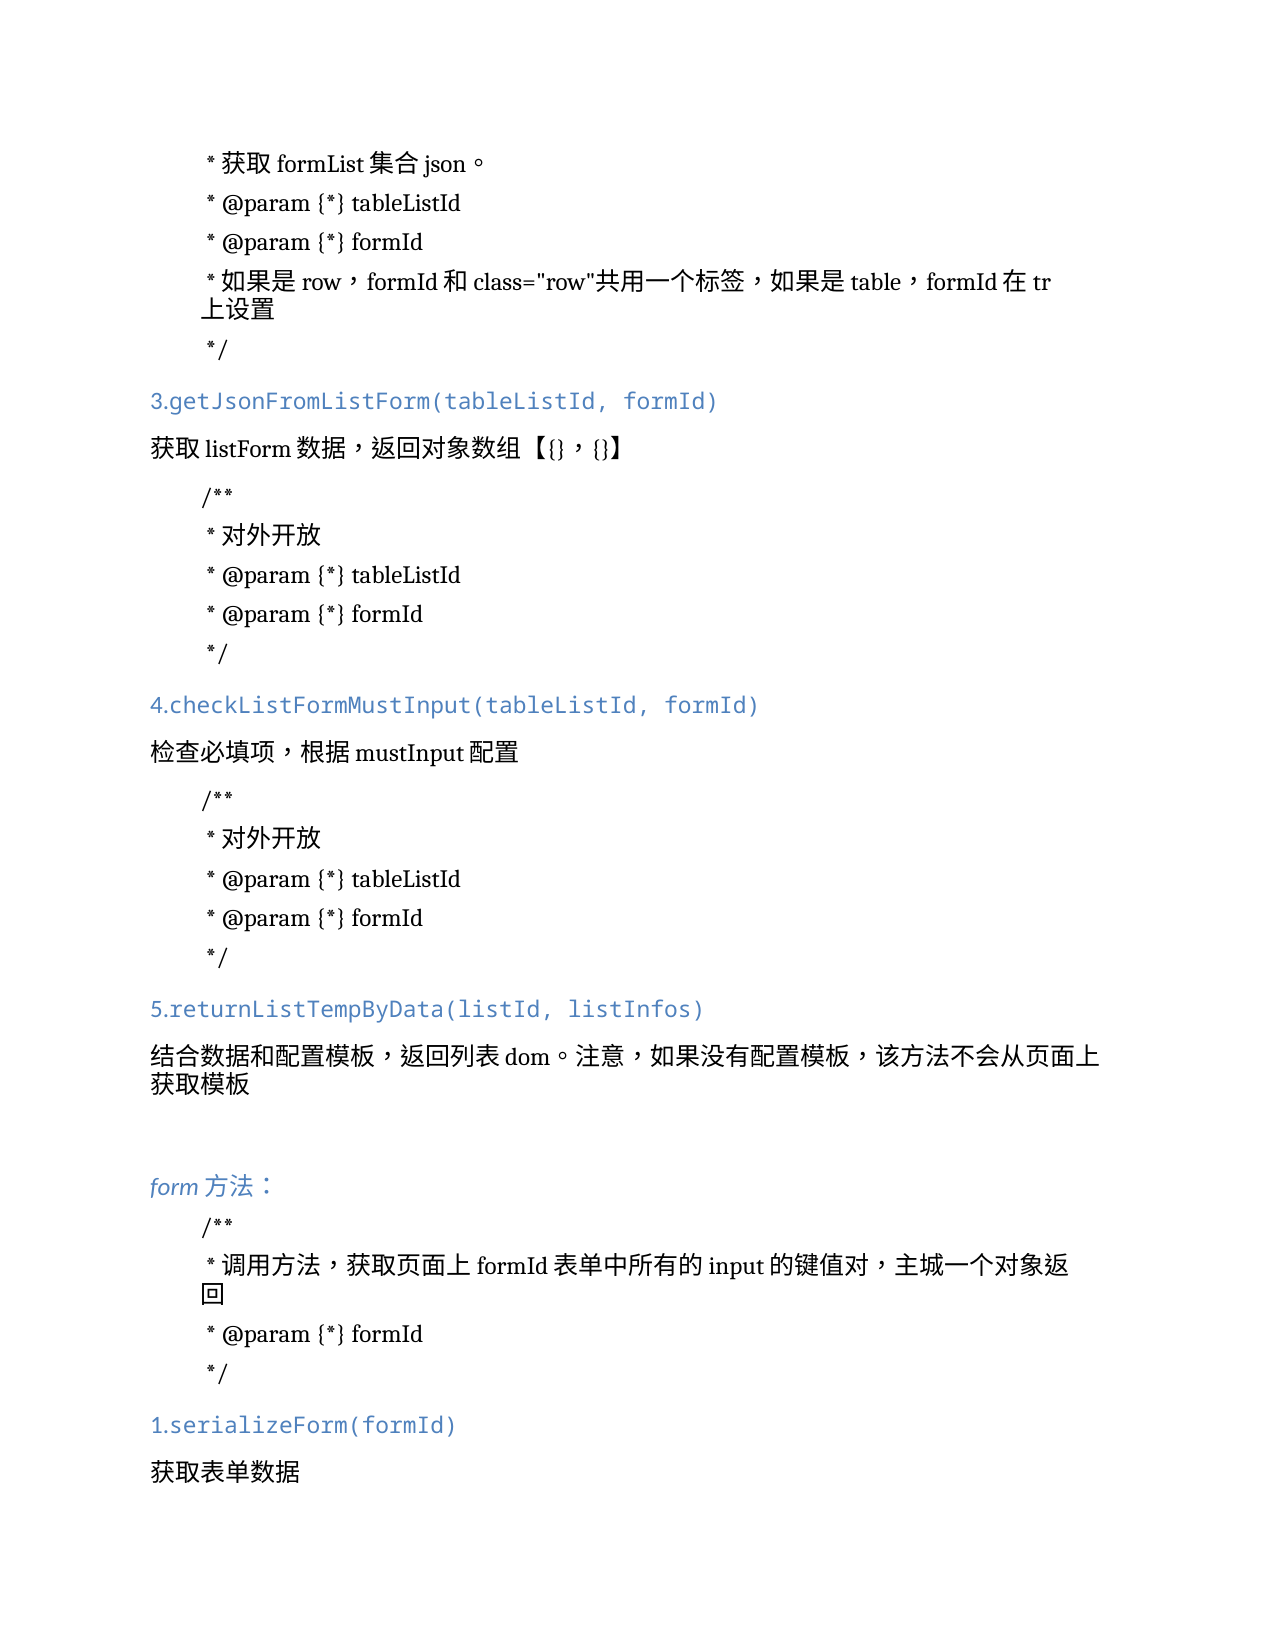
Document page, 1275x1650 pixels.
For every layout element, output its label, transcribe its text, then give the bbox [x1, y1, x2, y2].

text * 如果是row，formId和class="row"共用一个标签，如果是table，formId在tr上设置 [200, 267, 1075, 325]
text 结合数据和配置模板，返回列表dom。注意，如果没有配置模板，该方法不会从页面上获取模板 [150, 1042, 1125, 1100]
text 获取表单数据 [150, 1459, 1125, 1487]
subtitle 4.checkListFormMustInput(tableListId, formId) [150, 689, 1125, 720]
text * @param {*} tableListId [200, 189, 1075, 218]
text */ [200, 335, 1075, 364]
text * 对外开放 [200, 522, 1075, 550]
subtitle 3.getJsonFromListForm(tableListId, formId) [150, 385, 1125, 416]
text 检查必填项，根据mustInput配置 [150, 739, 1125, 767]
text * @param {*} tableListId [200, 864, 1075, 893]
subtitle 1.serializeForm(formId) [150, 1409, 1125, 1440]
text /** [200, 1213, 1075, 1242]
text * 对外开放 [200, 825, 1075, 854]
subtitle form方法： [150, 1168, 1125, 1202]
text * @param {*} formId [200, 1320, 1075, 1349]
text * 调用方法，获取页面上formId表单中所有的input的键值对，主城一个对象返回 [200, 1252, 1075, 1309]
text * @param {*} formId [200, 600, 1075, 629]
text */ [200, 639, 1075, 668]
text * @param {*} formId [200, 228, 1075, 257]
text */ [200, 943, 1075, 972]
text /** [200, 786, 1075, 815]
text * 获取formList集合json。 [200, 150, 1075, 179]
subtitle 5.returnListTempByData(listId, listInfos) [150, 992, 1125, 1024]
text 获取listForm数据，返回对象数组【{}，{}】 [150, 435, 1125, 464]
text /** [200, 482, 1075, 511]
text * @param {*} tableListId [200, 561, 1075, 589]
text */ [200, 1359, 1075, 1388]
text * @param {*} formId [200, 904, 1075, 932]
